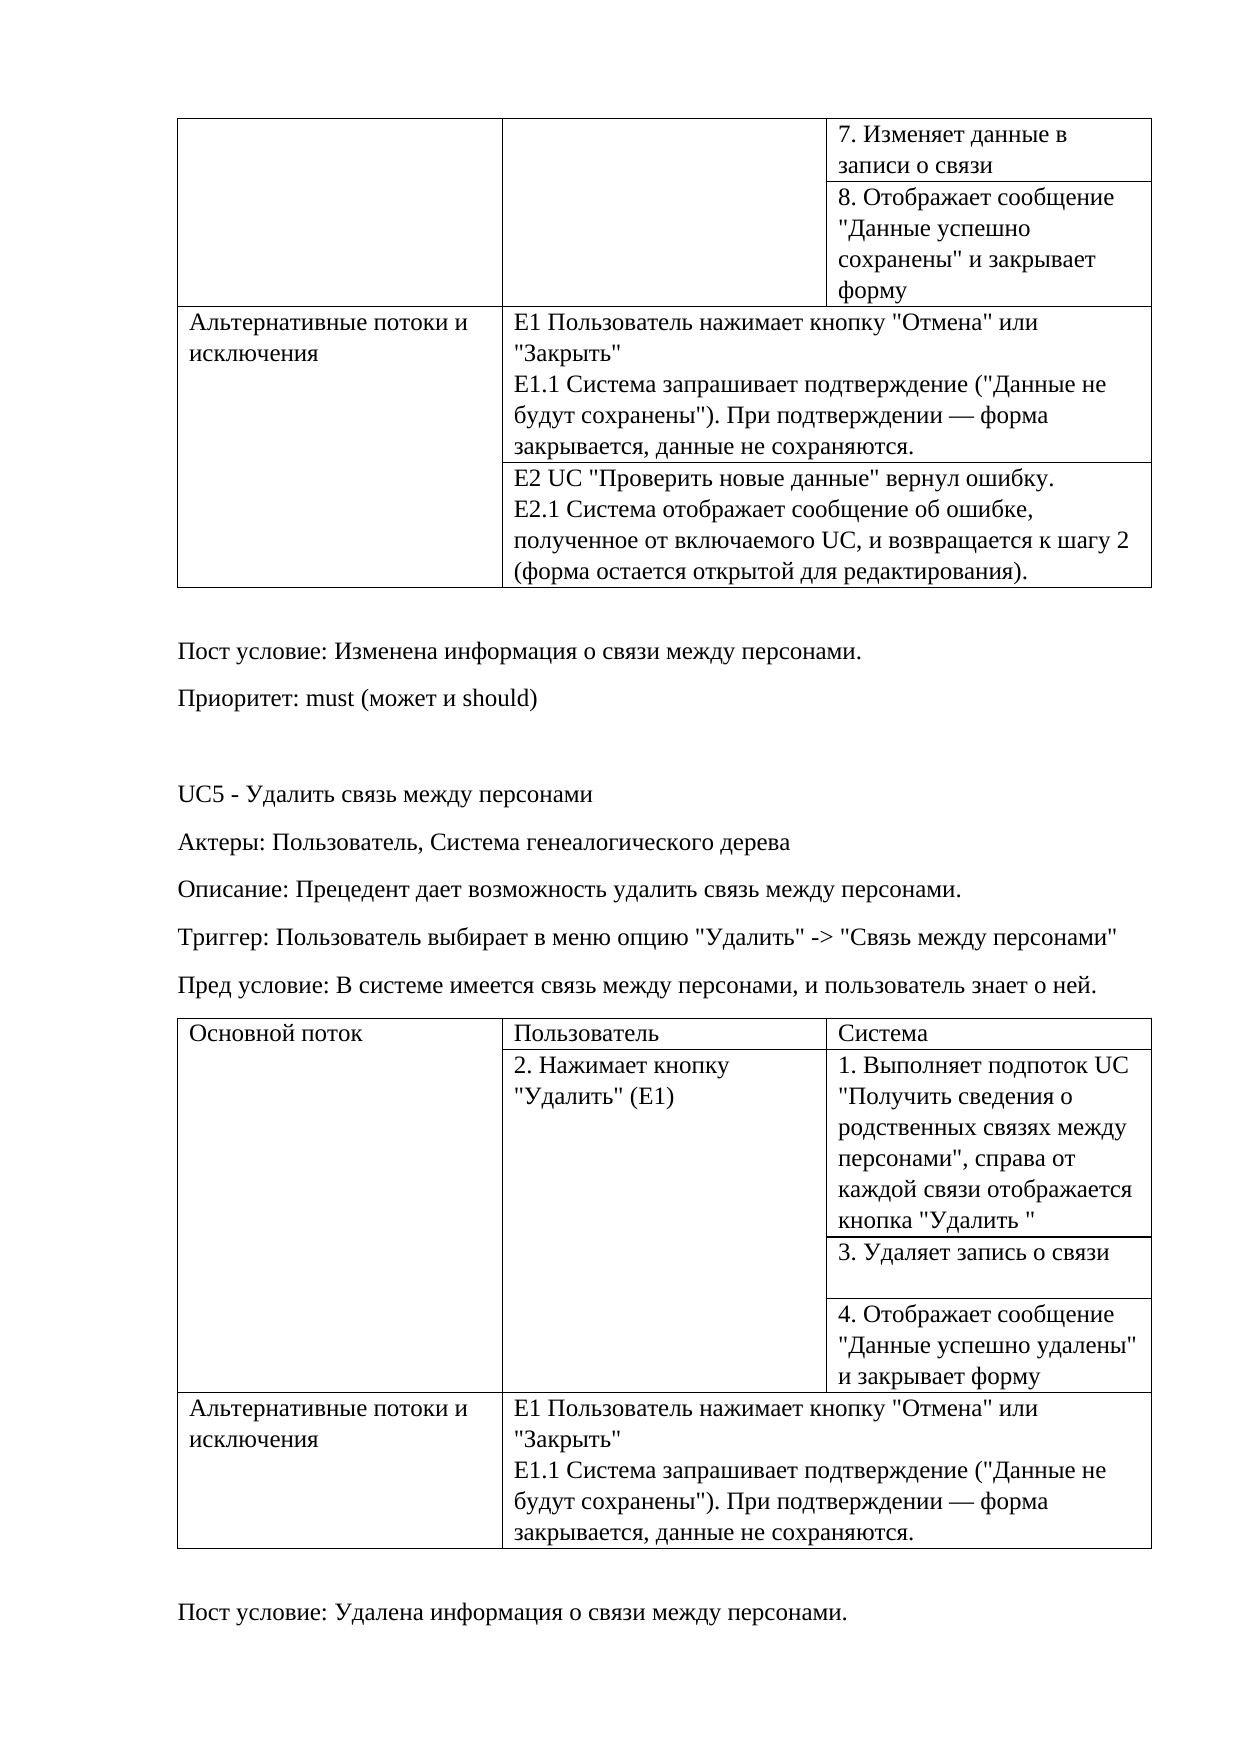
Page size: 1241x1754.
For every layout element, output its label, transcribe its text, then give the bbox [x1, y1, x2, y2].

table_header Основной поток [178, 1019, 502, 1392]
table_cell 2. Нажимает кнопку "Удалить" (Е1) [503, 1050, 826, 1392]
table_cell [503, 119, 826, 306]
table_cell 4. Отображает сообщение "Данные успешно удалены" и закрывает форму [827, 1299, 1151, 1392]
table_header Пользователь [503, 1019, 826, 1049]
table_cell Альтернативные потоки и исключения [178, 307, 502, 587]
text UC5 - Удалить связь между персонами [177, 779, 1152, 808]
text Описание: Прецедент дает возможность удалить связь между персонами. [177, 874, 1152, 903]
text Актеры: Пользователь, Система генеалогического дерева [177, 827, 1152, 855]
table_cell 7. Изменяет данные в записи о связи [827, 119, 1151, 181]
table_cell 8. Отображает сообщение "Данные успешно сохранены" и закрывает форму [827, 182, 1151, 306]
table_cell Е1 Пользователь нажимает кнопку "Отмена" или "Закрыть" Е1.1 Система запрашивает подтверждение ("Данные не будут сохранены"). При подтверждении — форма закрывается, данные не сохраняются. [503, 1393, 1151, 1548]
table_cell Альтернативные потоки и исключения [178, 1393, 502, 1548]
table_cell Е1 Пользователь нажимает кнопку "Отмена" или "Закрыть" Е1.1 Система запрашивает подтверждение ("Данные не будут сохранены"). При подтверждении — форма закрывается, данные не сохраняются. [503, 307, 1151, 462]
table_cell 1. Выполняет подпоток UC "Получить сведения о родственных связях между персонами", справа от каждой связи отображается кнопка "Удалить " [827, 1050, 1151, 1236]
table_cell Е2 UC "Проверить новые данные" вернул ошибку. Е2.1 Система отображает сообщение об ошибке, полученное от включаемого UC, и возвращается к шагу 2 (форма остается открытой для редактирования). [503, 463, 1151, 587]
text Приоритет: must (может и should) [177, 683, 1152, 712]
text Триггер: Пользователь выбирает в меню опцию "Удалить" -> "Связь между персонами" [177, 922, 1152, 951]
text Пред условие: В системе имеется связь между персонами, и пользователь знает о ней. [177, 970, 1152, 998]
table_header Система [827, 1019, 1151, 1049]
table_cell 3. Удаляет запись о связи [827, 1238, 1151, 1298]
text Пост условие: Изменена информация о связи между персонами. [177, 636, 1152, 664]
text Пост условие: Удалена информация о связи между персонами. [177, 1597, 1152, 1625]
